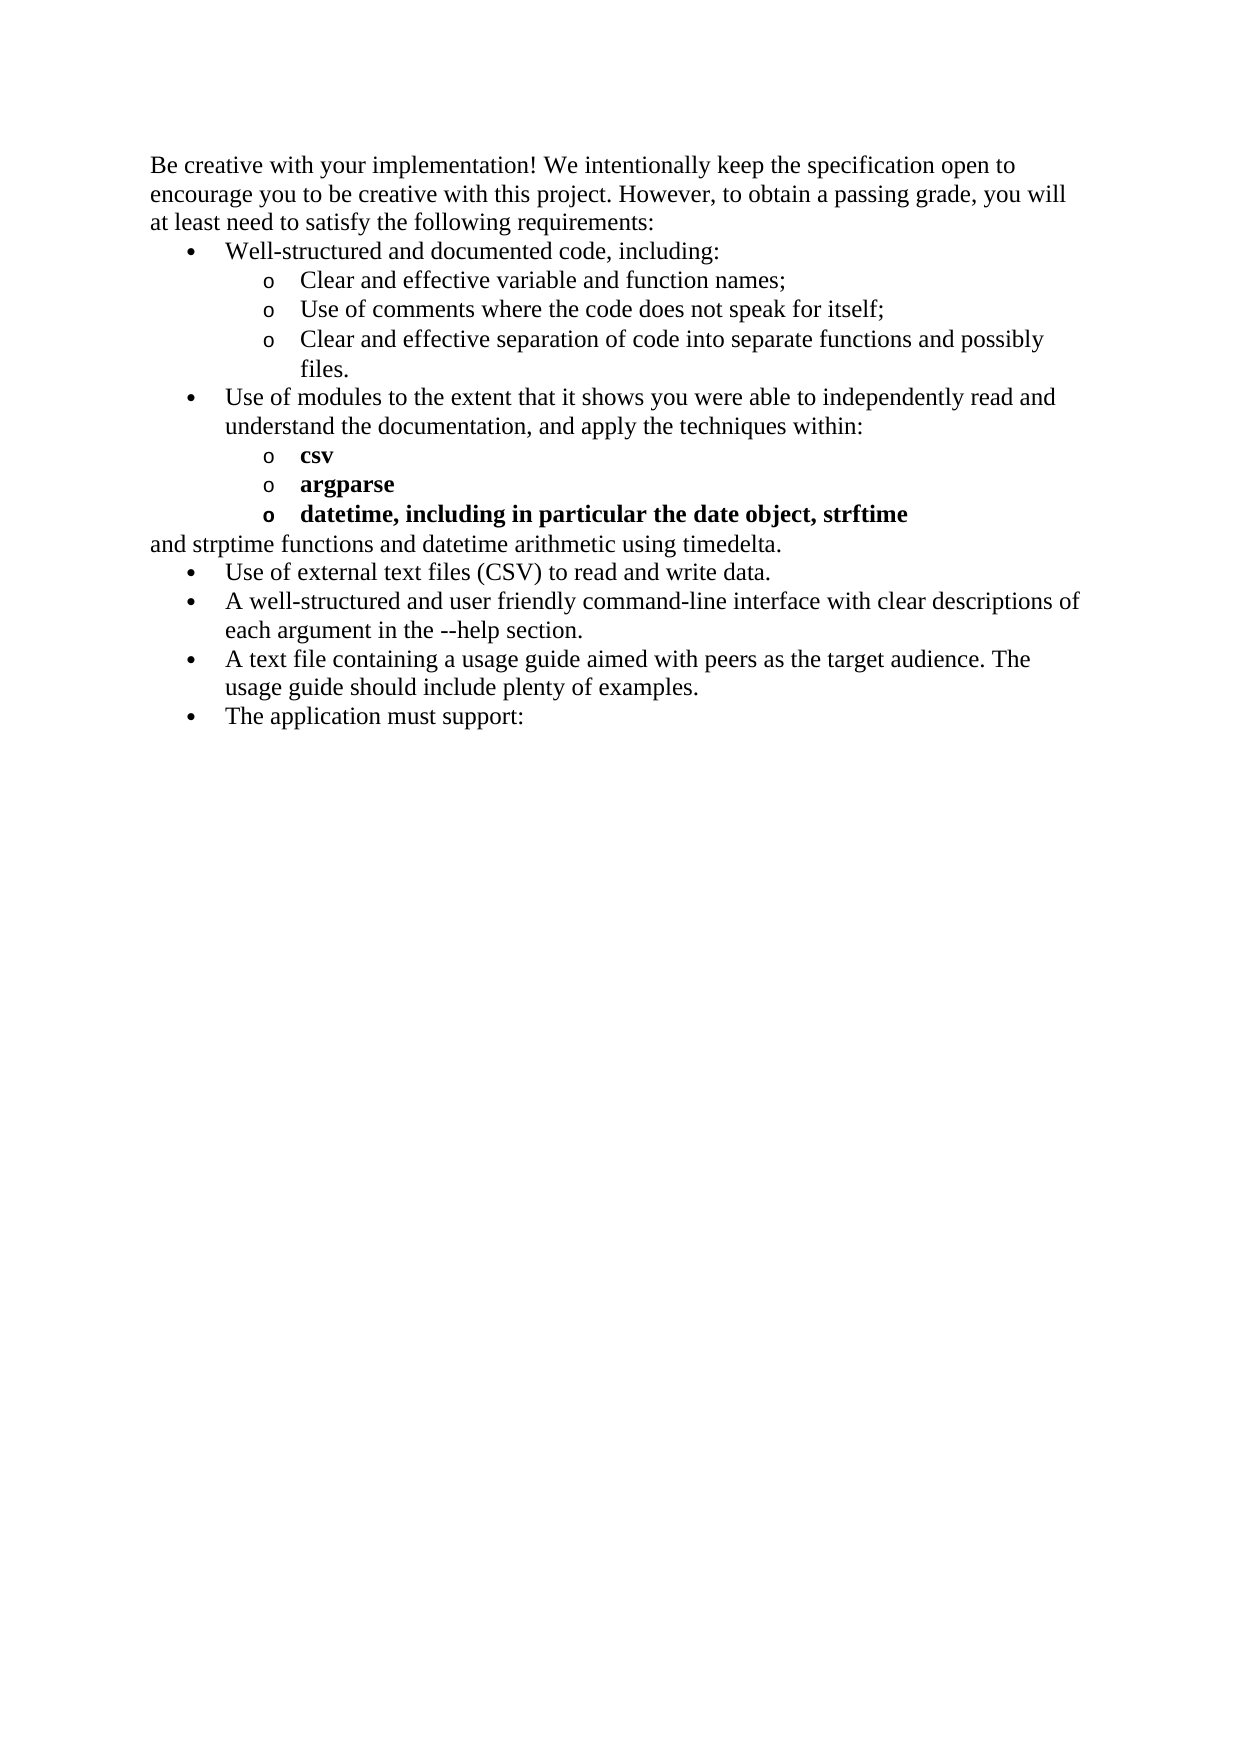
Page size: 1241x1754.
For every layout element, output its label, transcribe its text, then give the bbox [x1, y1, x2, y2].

list Clear and effective separation of code into separate functions and possibly files. [262, 324, 1090, 382]
list Use of comments where the code does not speak for itself; [262, 294, 1090, 324]
list datetime, including in particular the date object, strftime [262, 499, 1090, 529]
list Well-structured and documented code, including: [187, 236, 1090, 265]
list A text file containing a usage guide aimed with peers as the target audience. The usage guide should include plenty of examples. [187, 644, 1090, 701]
text and strptime functions and datetime arithmetic using timedelta. [150, 529, 1090, 557]
list csv [262, 440, 1090, 469]
list The application must support: [187, 701, 1090, 730]
list argparse [262, 469, 1090, 499]
list Use of modules to the extent that it shows you were able to independently read and understand the documentation, and apply the techniques within: [187, 382, 1090, 440]
text Be creative with your implementation! We intentionally keep the specification open to encourage you to be creative with this project. However, to obtain a passing grade, you will at least need to satisfy the following requirements: [150, 150, 1090, 236]
list Clear and effective variable and function names; [262, 265, 1090, 294]
list Use of external text files (CSV) to read and write data. [187, 557, 1090, 586]
list A well-structured and user friendly command-line interface with clear descriptions of each argument in the --help section. [187, 586, 1090, 644]
